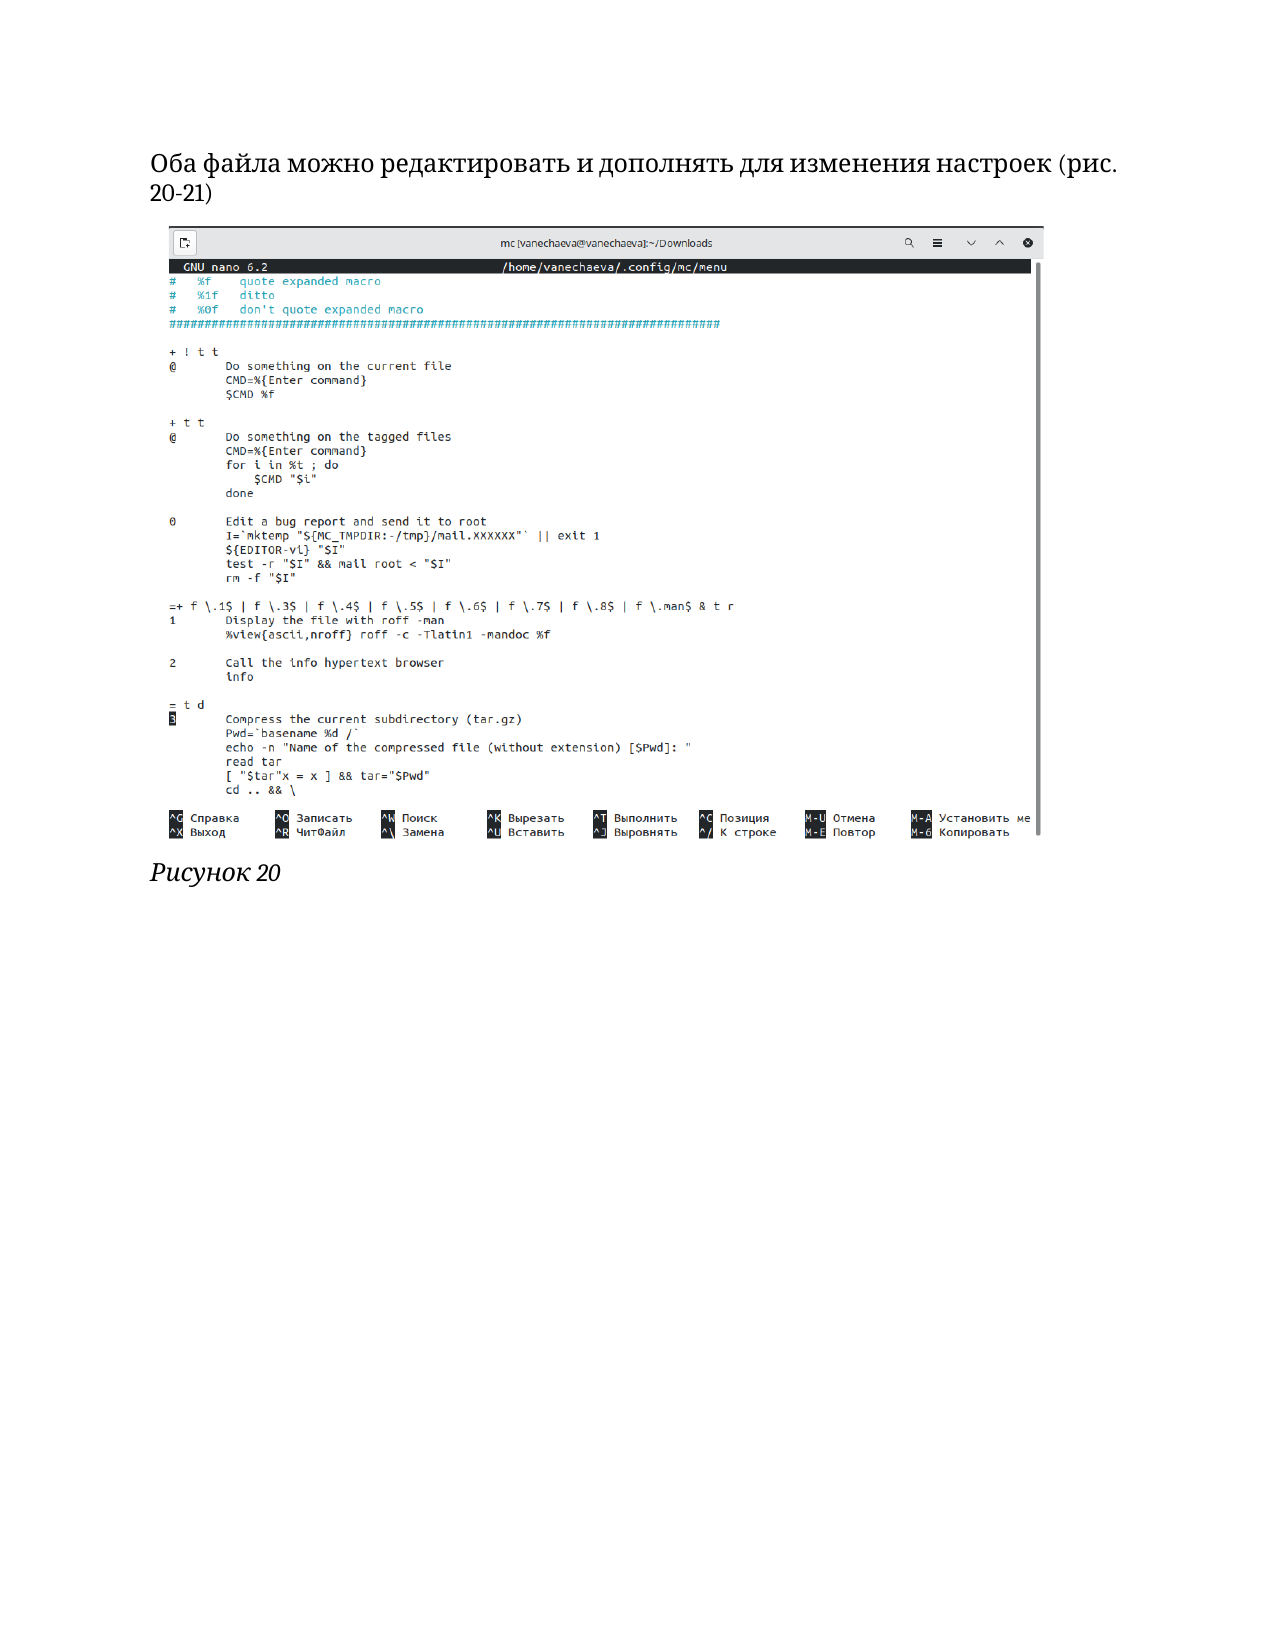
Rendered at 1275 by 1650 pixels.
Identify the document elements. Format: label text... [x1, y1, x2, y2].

picture [168, 226, 1044, 839]
text Оба файла можно редактировать и дополнять для изменения настроек (рис. 20-21) [150, 150, 1125, 207]
text Рисунок 20 [150, 859, 1125, 888]
